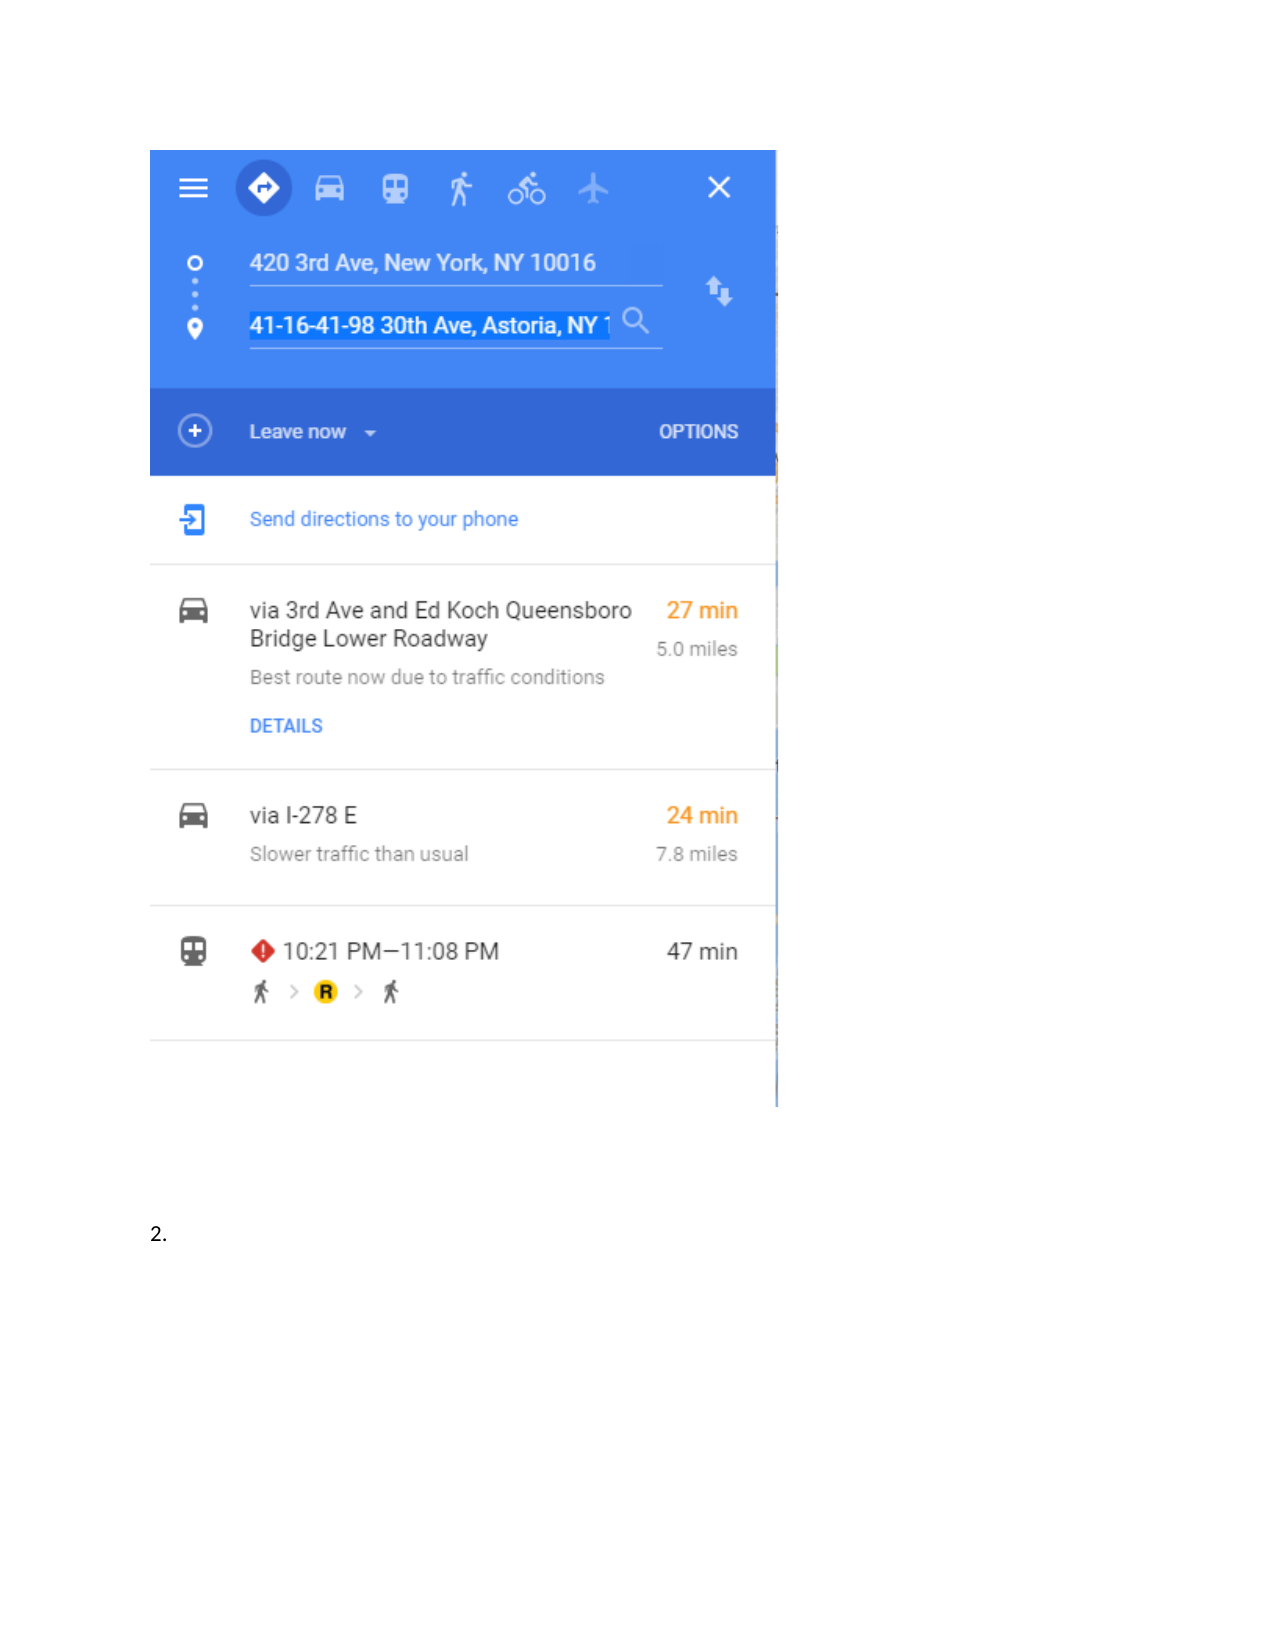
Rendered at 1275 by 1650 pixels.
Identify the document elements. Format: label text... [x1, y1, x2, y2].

picture [150, 150, 779, 1107]
text 2. [150, 1219, 1125, 1247]
